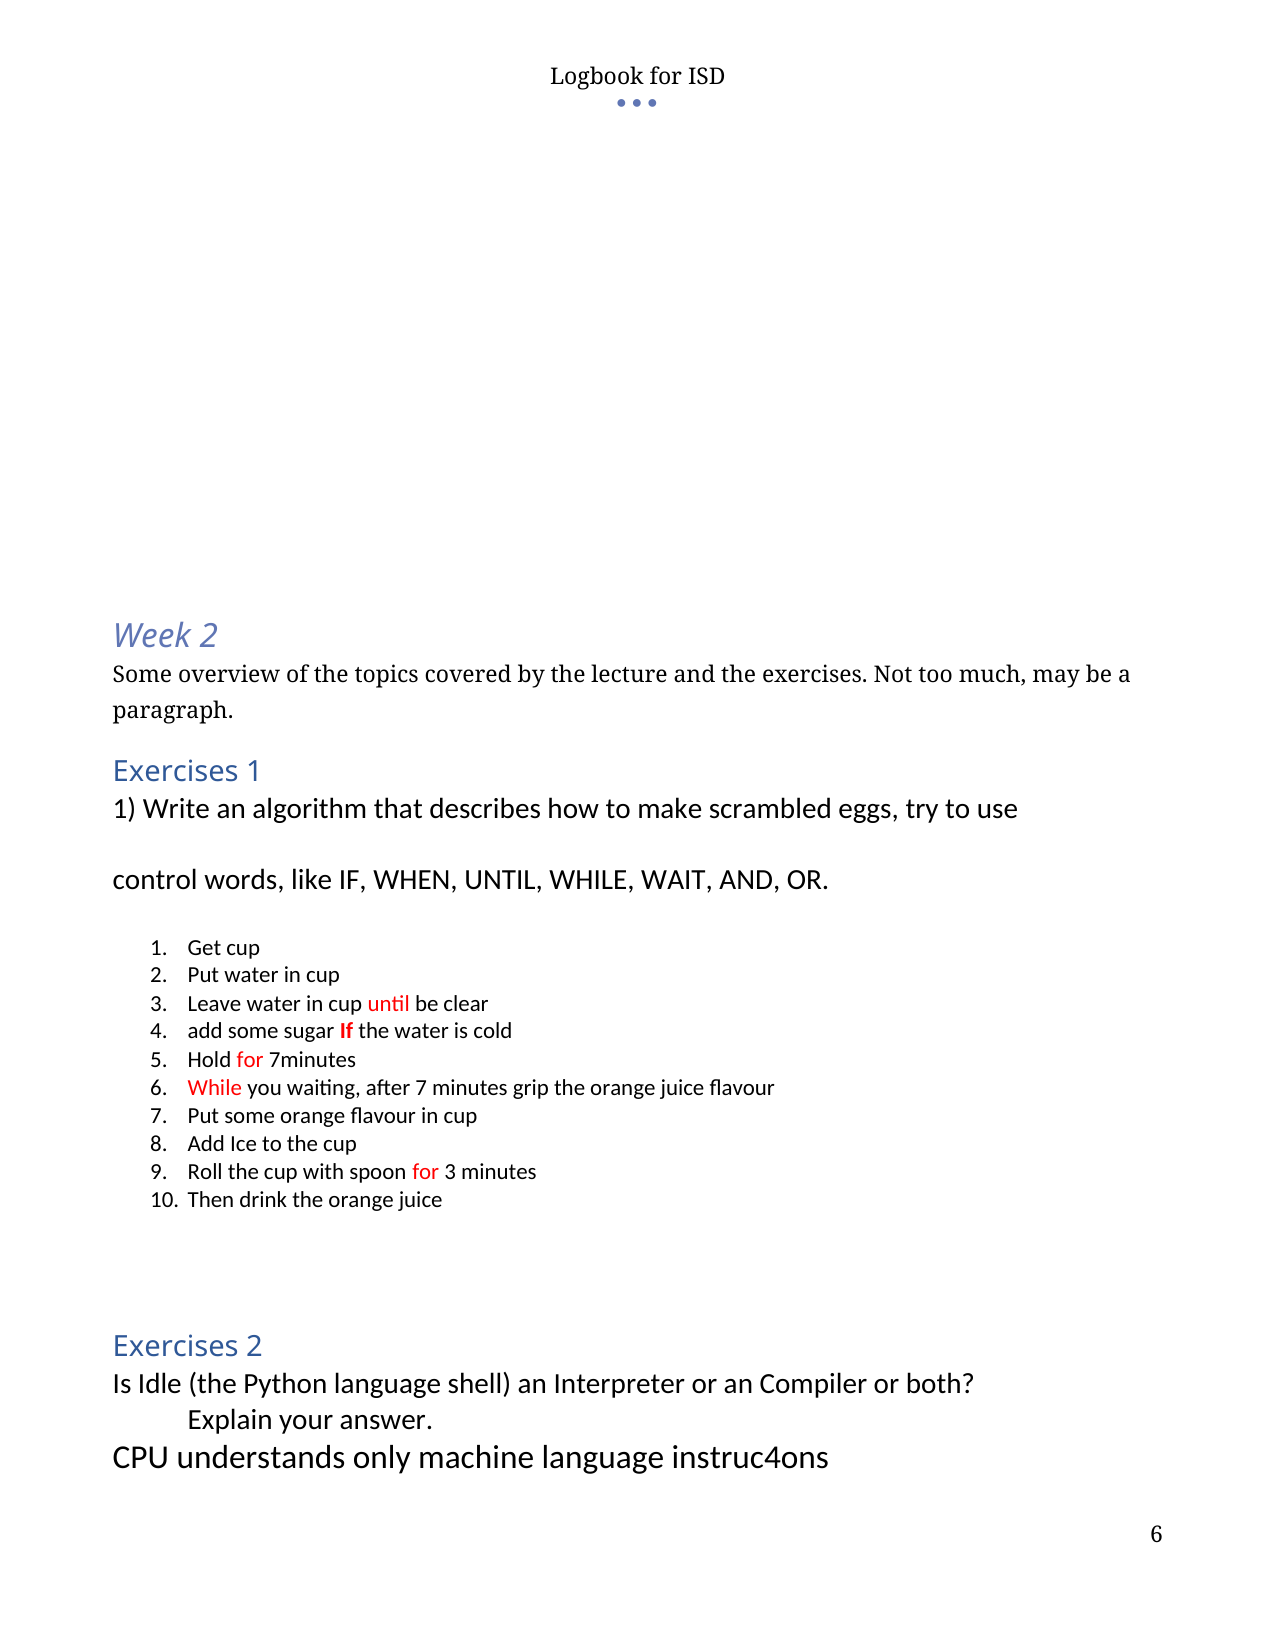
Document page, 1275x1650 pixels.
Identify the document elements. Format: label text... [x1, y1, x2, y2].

list While you waiting, after 7 minutes grip the orange juice flavour [150, 1073, 1162, 1101]
list Hold for 7minutes [150, 1045, 1162, 1073]
list Then drink the orange juice [150, 1185, 1162, 1213]
list Roll the cup with spoon for 3 minutes [150, 1157, 1162, 1185]
text CPU understands only machine language instruc4ons [112, 1437, 1162, 1477]
subtitle Exercises 1 [112, 750, 1162, 790]
list Put some orange flavour in cup [150, 1101, 1162, 1129]
text Is Idle (the Python language shell) an Interpreter or an Compiler or both? [112, 1365, 1162, 1401]
list add some sugar If the water is cold [150, 1017, 1162, 1045]
list Leave water in cup until be clear [150, 989, 1162, 1017]
list Get cup [150, 933, 1162, 961]
subtitle Exercises 2 [112, 1326, 1162, 1365]
text control words, like IF, WHEN, UNTIL, WHILE, WAIT, AND, OR. [112, 861, 1162, 897]
subtitle Week 2 [112, 612, 1162, 658]
text Explain your answer. [187, 1401, 1162, 1437]
text Some overview of the topics covered by the lecture and the exercises. Not too much, may be a paragraph. [112, 658, 1162, 725]
list Put water in cup [150, 961, 1162, 989]
text 1) Write an algorithm that describes how to make scrambled eggs, try to use [112, 790, 1162, 826]
list Add Ice to the cup [150, 1129, 1162, 1157]
